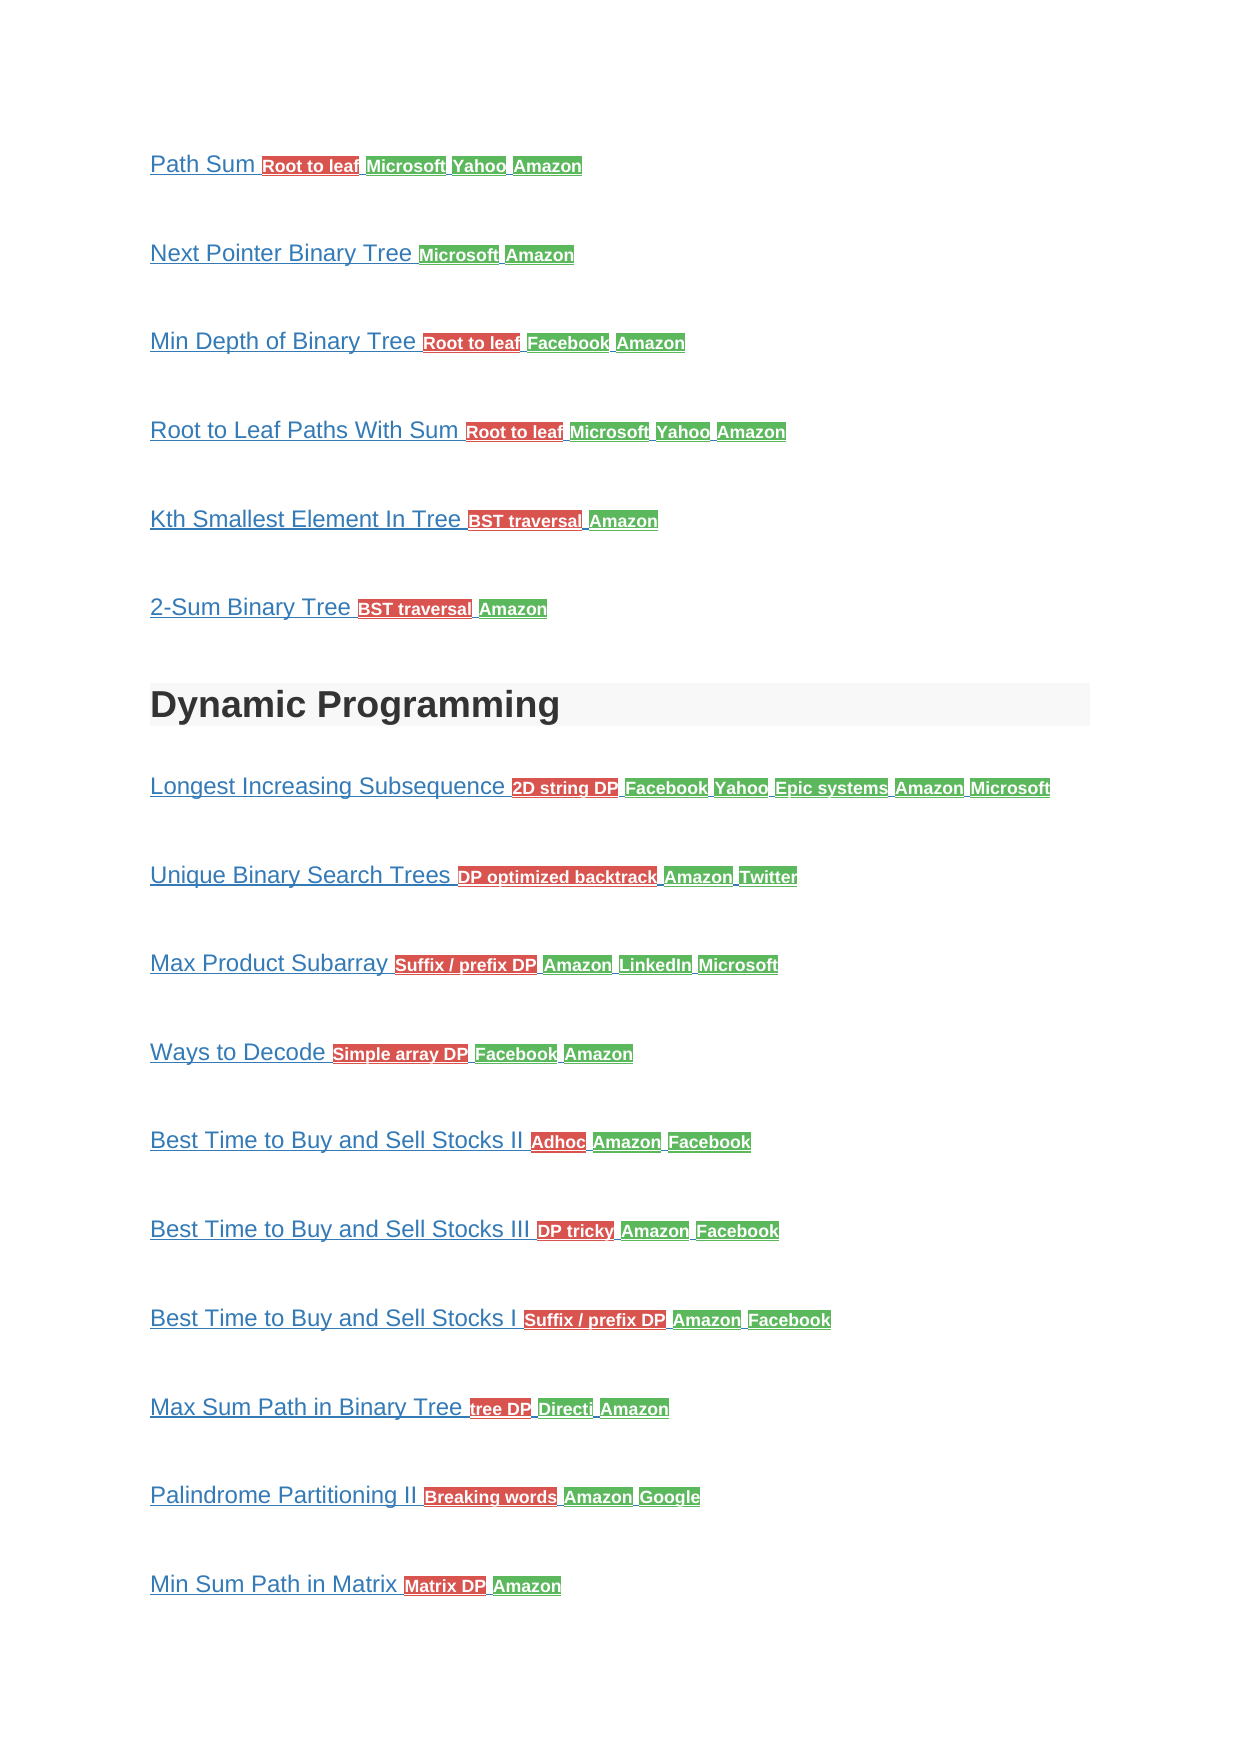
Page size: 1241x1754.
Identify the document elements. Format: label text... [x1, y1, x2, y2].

text Longest Increasing Subsequence 2D string DP Facebook Yahoo Epic systems Amazon Microsoft [150, 772, 1090, 799]
text Min Depth of Binary Tree Root to leaf Facebook Amazon [150, 327, 1090, 355]
text Best Time to Buy and Sell Stocks III DP tricky Amazon Facebook [150, 1215, 1090, 1243]
text Max Sum Path in Binary Tree tree DP Directi Amazon [150, 1392, 1090, 1420]
text Next Pointer Binary Tree Microsoft Amazon [150, 239, 1090, 266]
text Ways to Decode Simple array DP Facebook Amazon [150, 1038, 1090, 1065]
text Best Time to Buy and Sell Stocks II Adhoc Amazon Facebook [150, 1126, 1090, 1154]
text Min Sum Path in Matrix Matrix DP Amazon [150, 1570, 1090, 1597]
text Max Product Subarray Suffix / prefix DP Amazon LinkedIn Microsoft [150, 949, 1090, 977]
text Unique Binary Search Trees DP optimized backtrack Amazon Twitter [150, 861, 1090, 888]
text Palindrome Partitioning II Breaking words Amazon Google [150, 1481, 1090, 1509]
text 2-Sum Binary Tree BST traversal Amazon [150, 593, 1090, 621]
text Root to Leaf Paths With Sum Root to leaf Microsoft Yahoo Amazon [150, 416, 1090, 443]
text Path Sum Root to leaf Microsoft Yahoo Amazon [150, 150, 1090, 178]
subtitle Dynamic Programming [150, 683, 1090, 726]
text Kth Smallest Element In Tree BST traversal Amazon [150, 504, 1090, 532]
text Best Time to Buy and Sell Stocks I Suffix / prefix DP Amazon Facebook [150, 1304, 1090, 1331]
